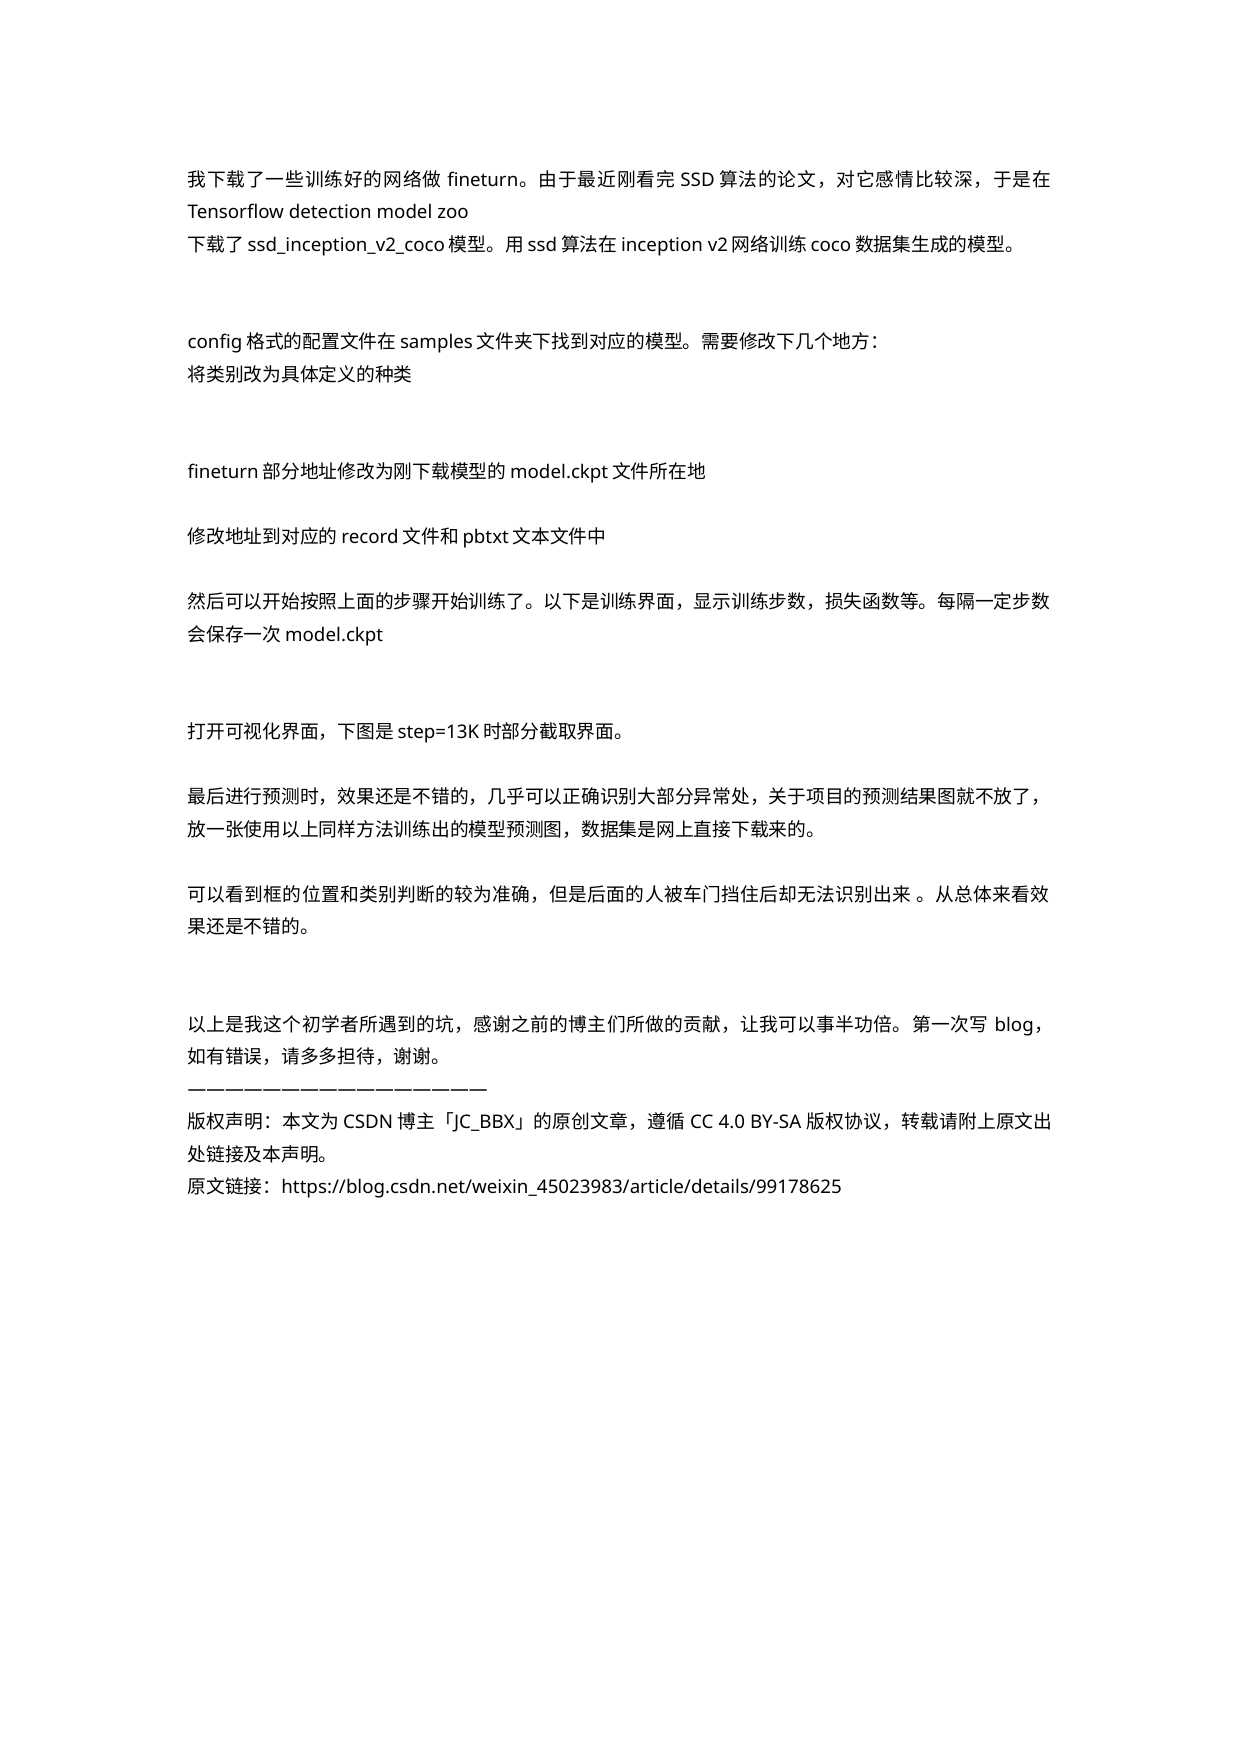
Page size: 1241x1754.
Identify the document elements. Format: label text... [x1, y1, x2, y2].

text 最后进行预测时，效果还是不错的，几乎可以正确识别大部分异常处，关于项目的预测结果图就不放了，放一张使用以上同样方法训练出的模型预测图，数据集是网上直接下载来的。 [187, 779, 1053, 844]
text 可以看到框的位置和类别判断的较为准确，但是后面的人被车门挡住后却无法识别出来 。从总体来看效果还是不错的。 [187, 877, 1053, 942]
text 以上是我这个初学者所遇到的坑，感谢之前的博主们所做的贡献，让我可以事半功倍。第一次写blog，如有错误，请多多担待，谢谢。 [187, 1007, 1053, 1072]
text ———————————————— [187, 1072, 1053, 1104]
text 修改地址到对应的record文件和pbtxt文本文件中 [187, 519, 1053, 552]
text 原文链接：https://blog.csdn.net/weixin_45023983/article/details/99178625 [187, 1169, 1053, 1202]
text 打开可视化界面，下图是step=13K时部分截取界面。 [187, 714, 1053, 747]
text 版权声明：本文为CSDN博主「JC_BBX」的原创文章，遵循 CC 4.0 BY-SA 版权协议，转载请附上原文出处链接及本声明。 [187, 1104, 1053, 1169]
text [187, 162, 1053, 227]
text 将类别改为具体定义的种类 [187, 357, 1053, 389]
text fineturn部分地址修改为刚下载模型的model.ckpt文件所在地 [187, 454, 1053, 487]
text 下载了ssd_inception_v2_coco模型。用ssd算法在inception v2网络训练coco数据集生成的模型。 [187, 227, 1053, 259]
text 然后可以开始按照上面的步骤开始训练了。以下是训练界面，显示训练步数，损失函数等。每隔一定步数会保存一次model.ckpt [187, 584, 1053, 649]
text config格式的配置文件在samples文件夹下找到对应的模型。需要修改下几个地方： [187, 324, 1053, 357]
